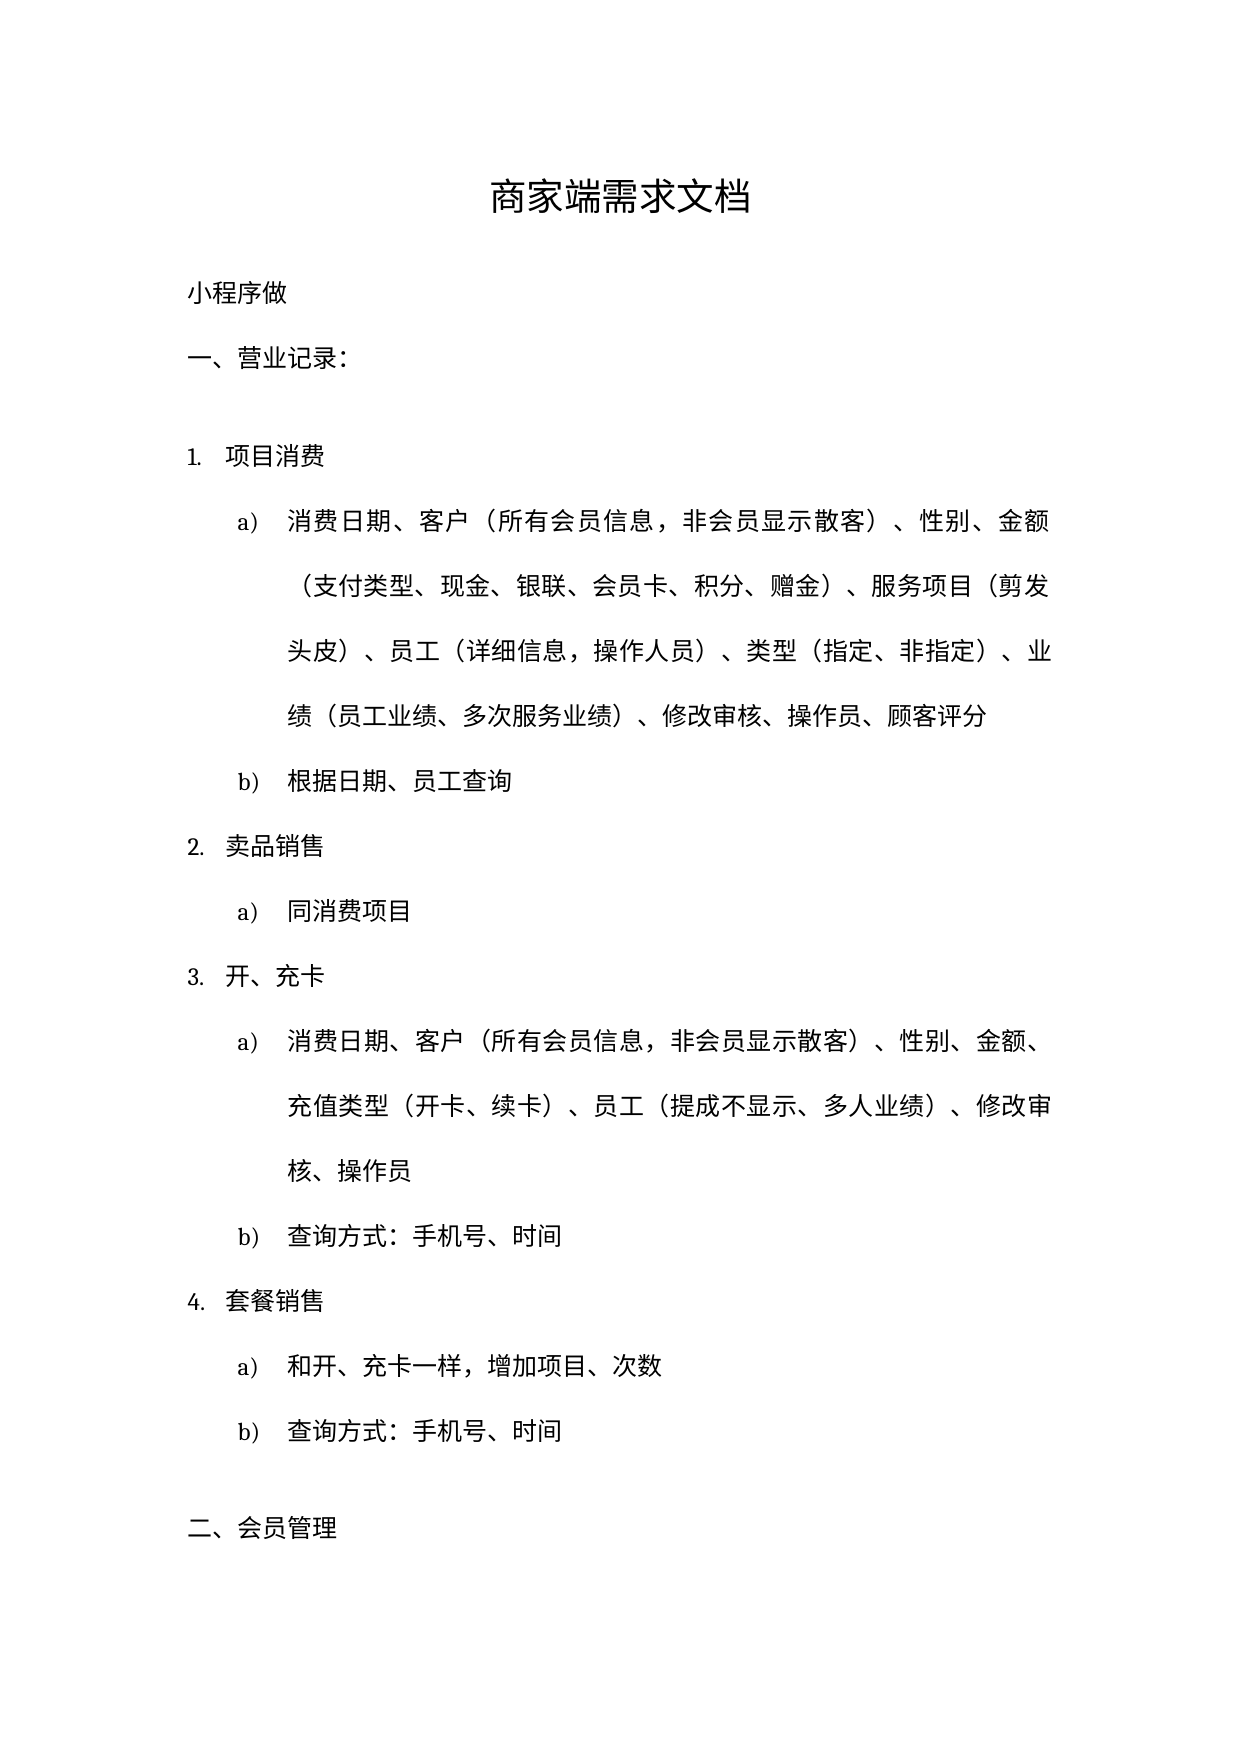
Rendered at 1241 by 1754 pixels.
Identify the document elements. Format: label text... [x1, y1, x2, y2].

text 小程序做 [187, 259, 1053, 324]
list 套餐销售 [187, 1267, 1053, 1332]
list 根据日期、员工查询 [237, 747, 1053, 812]
list 消费日期、客户（所有会员信息，非会员显示散客）、性别、金额（支付类型、现金、银联、会员卡、积分、赠金）、服务项目（剪发、头皮）、员工（详细信息，操作人员）、类型（指定、非指定）、业绩（员工业绩、多次服务业绩）、修改审核、操作员、顾客评分 [237, 487, 1053, 747]
text 一、营业记录： [187, 324, 1053, 389]
text 商家端需求文档 [187, 162, 1053, 227]
list 和开、充卡一样，增加项目、次数 [237, 1332, 1053, 1397]
list 查询方式：手机号、时间 [237, 1202, 1053, 1267]
text 二、会员管理 [187, 1494, 1053, 1559]
list 同消费项目 [237, 877, 1053, 942]
list 开、充卡 [187, 942, 1053, 1007]
list 卖品销售 [187, 812, 1053, 877]
list 查询方式：手机号、时间 [237, 1397, 1053, 1462]
list 消费日期、客户（所有会员信息，非会员显示散客）、性别、金额、充值类型（开卡、续卡）、员工（提成不显示、多人业绩）、修改审核、操作员 [237, 1007, 1053, 1202]
list 项目消费 [187, 422, 1053, 487]
